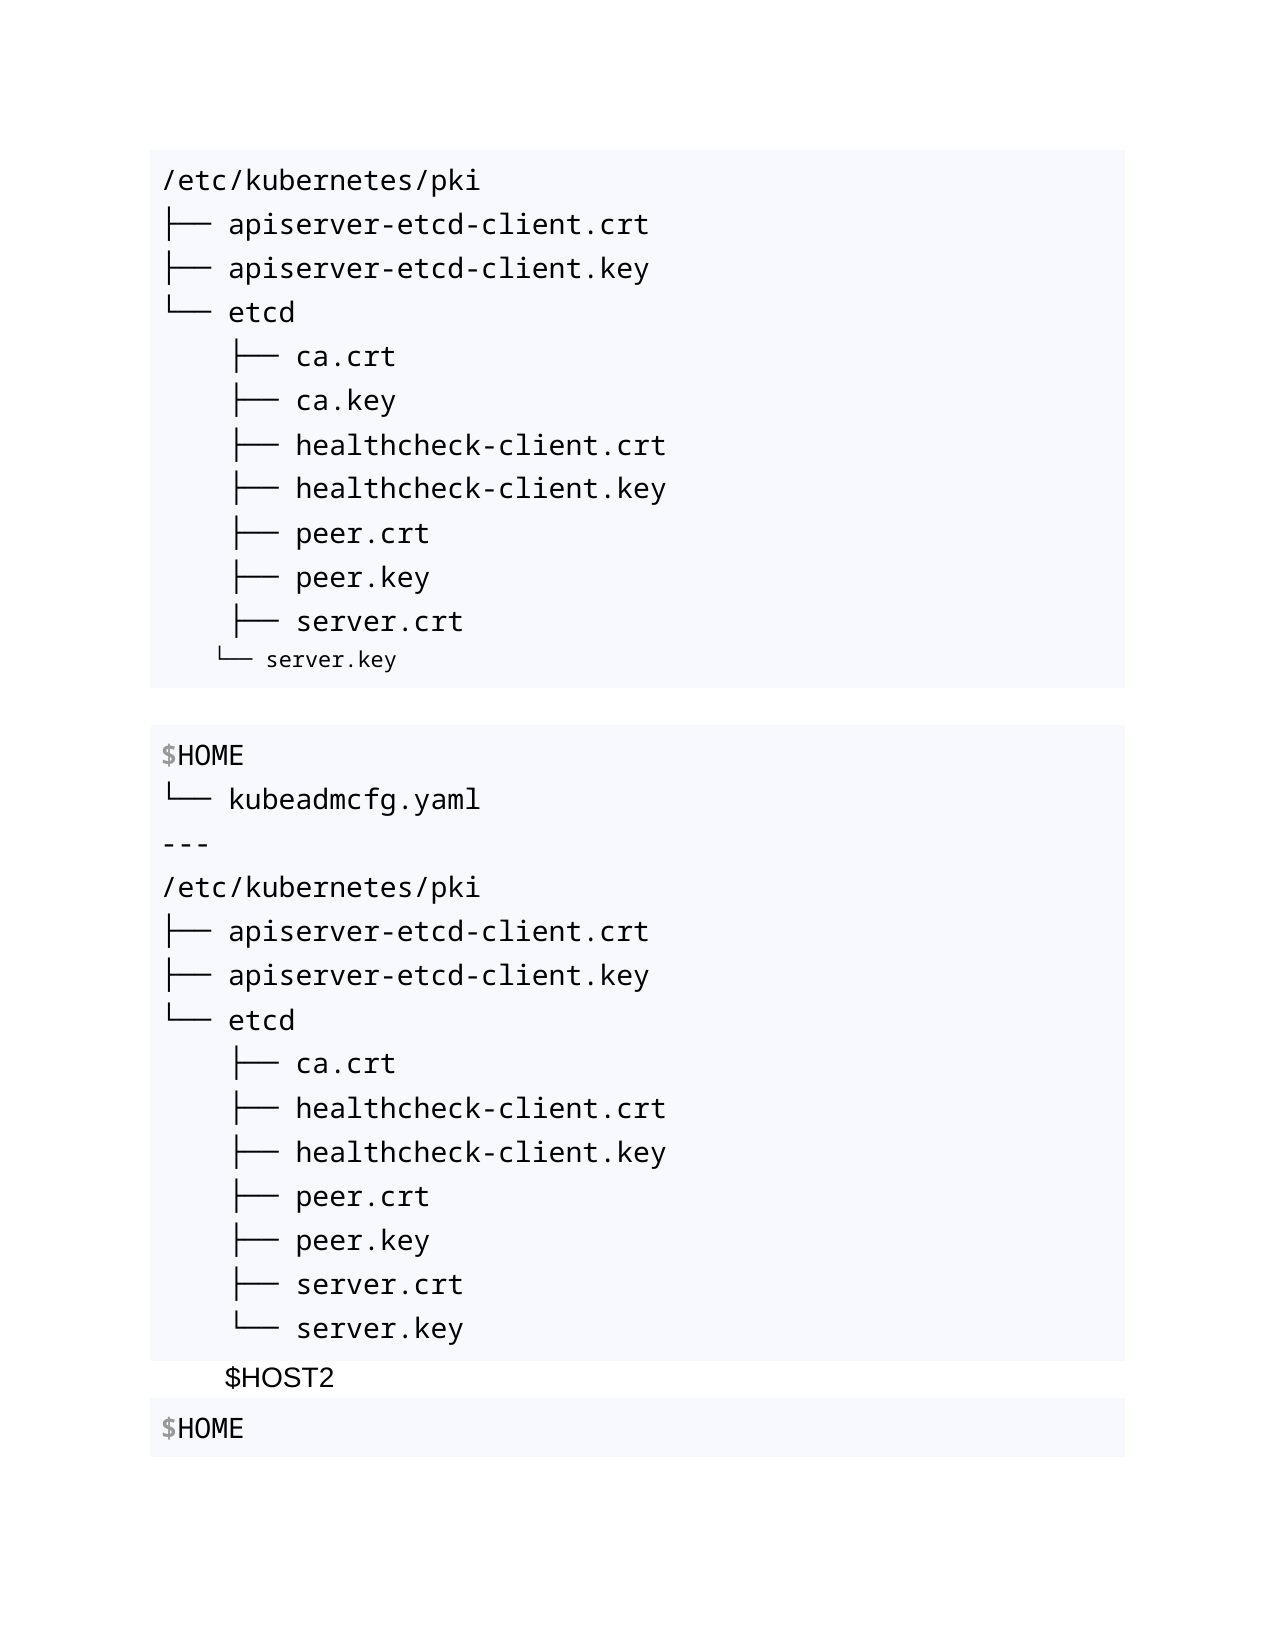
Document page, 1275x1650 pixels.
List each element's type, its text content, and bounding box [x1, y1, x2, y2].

text $HOST2 [225, 1361, 1125, 1393]
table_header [150, 150, 1125, 688]
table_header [150, 1398, 1125, 1457]
